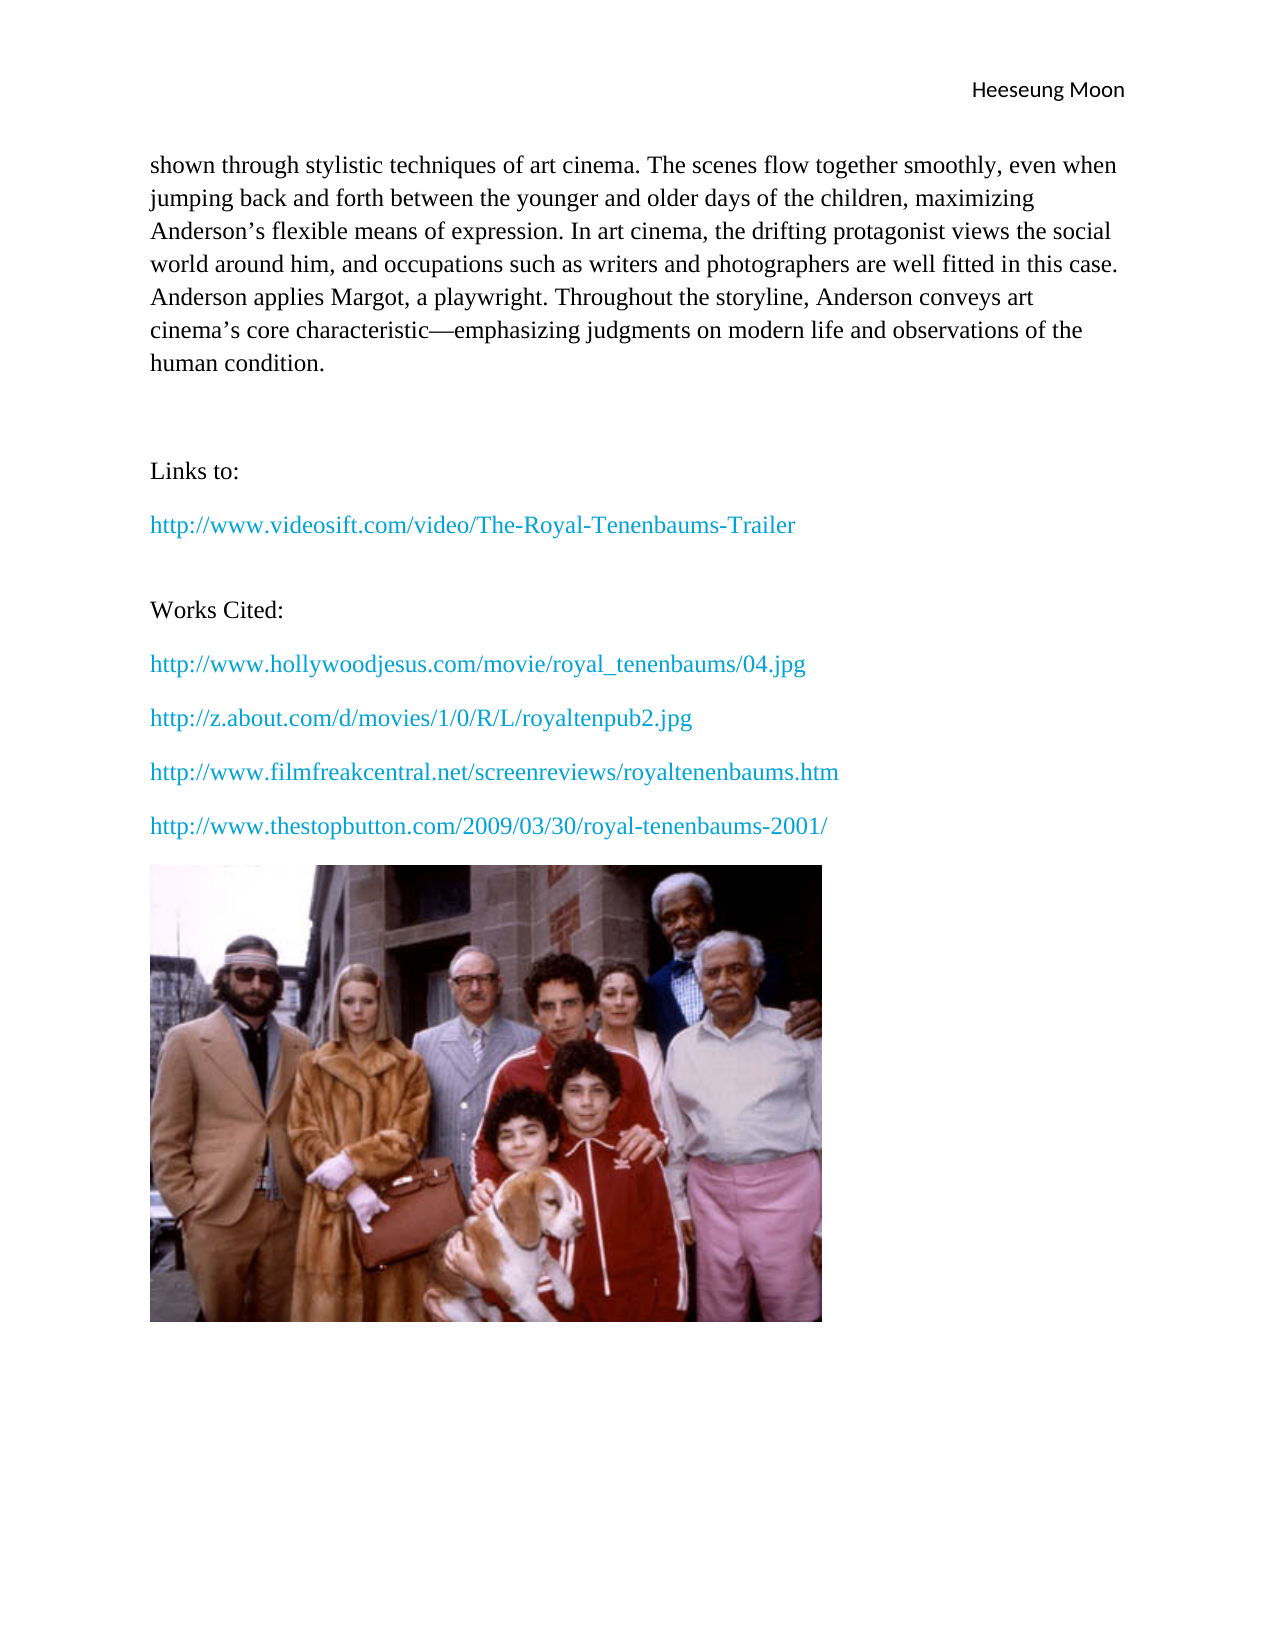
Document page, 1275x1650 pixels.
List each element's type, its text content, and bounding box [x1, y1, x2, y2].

text http://www.filmfreakcentral.net/screenreviews/royaltenenbaums.htm [150, 757, 1125, 786]
text Works Cited: [150, 596, 1125, 624]
text http://www.videosift.com/video/The-Royal-Tenenbaums-Trailer [150, 510, 1125, 571]
text http://z.about.com/d/movies/1/0/R/L/royaltenpub2.jpg [150, 703, 1125, 732]
text http://www.hollywoodjesus.com/movie/royal_tenenbaums/04.jpg [150, 649, 1125, 678]
picture [150, 865, 822, 1322]
text http://www.thestopbutton.com/2009/03/30/royal-tenenbaums-2001/ [150, 811, 1125, 840]
text Links to: [150, 456, 1125, 484]
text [150, 150, 1125, 377]
